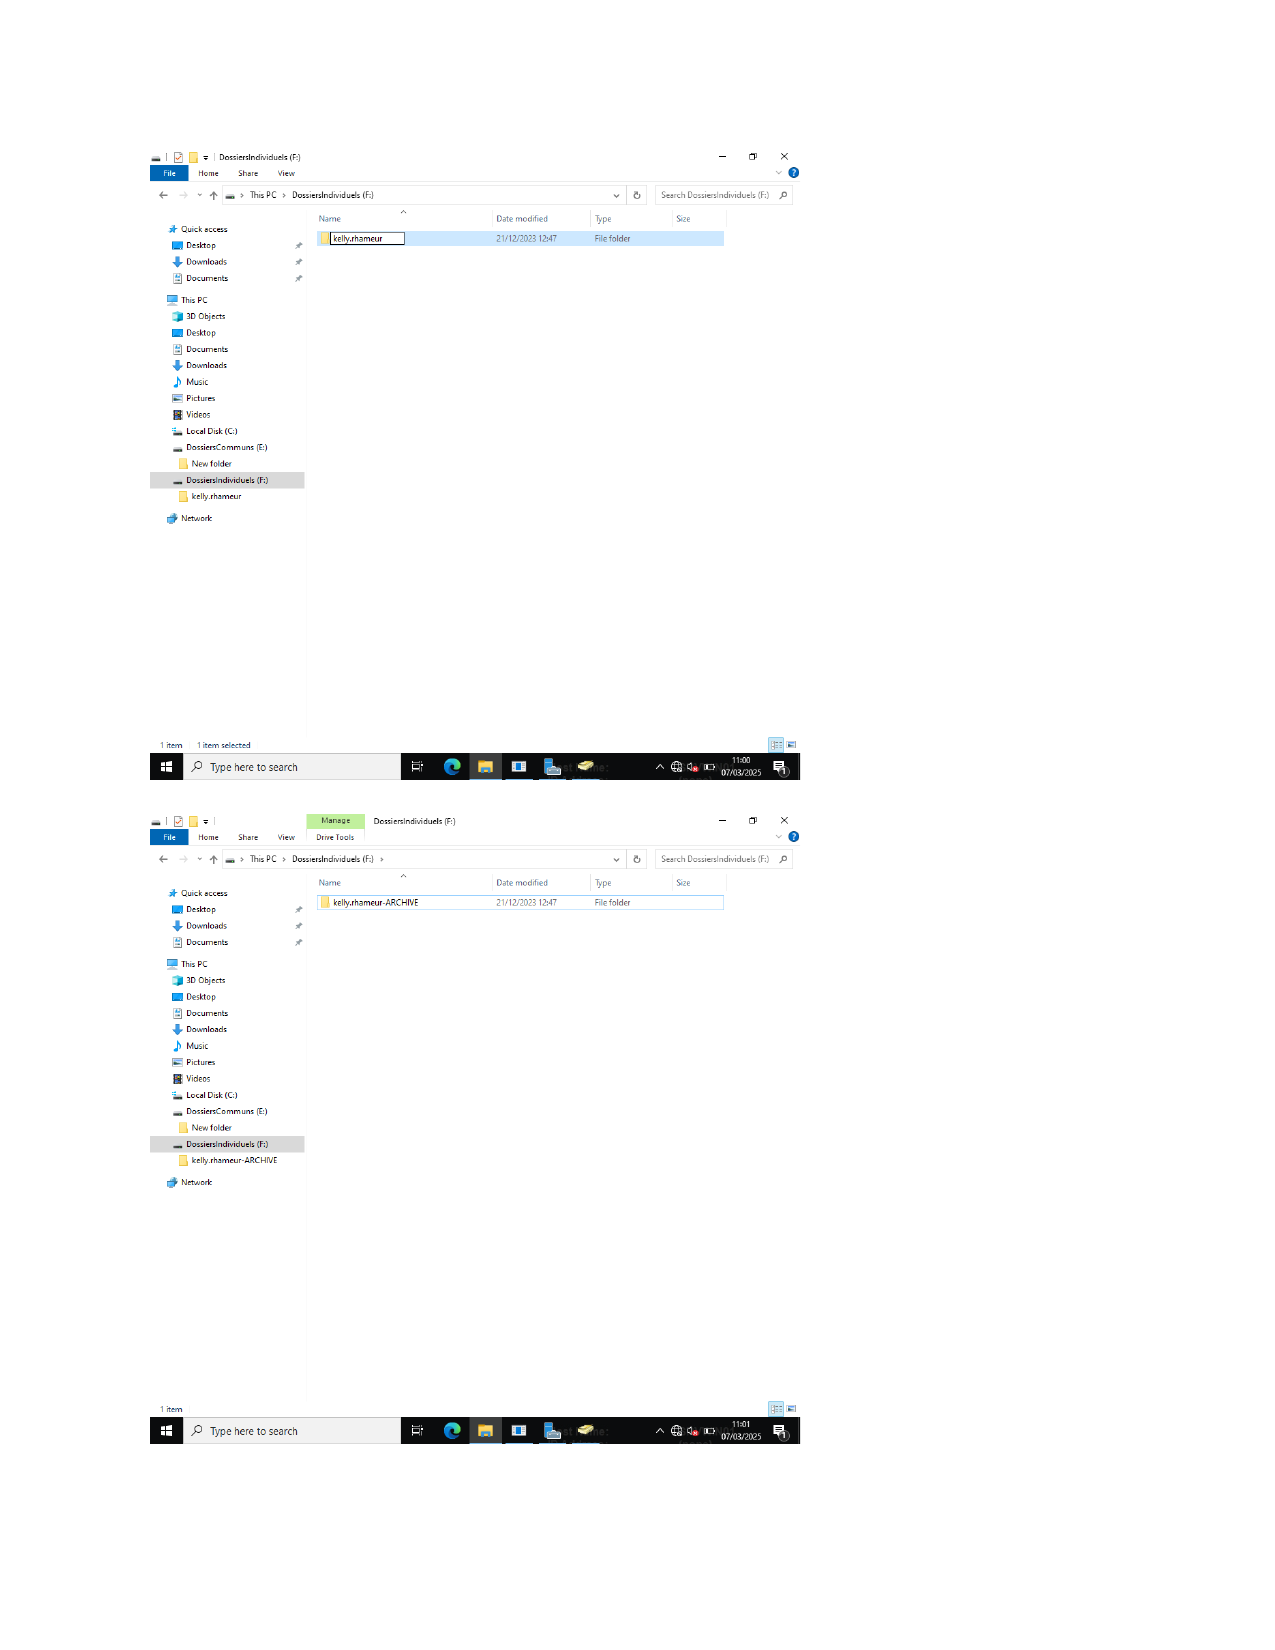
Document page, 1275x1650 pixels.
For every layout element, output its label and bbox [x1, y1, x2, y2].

picture [150, 150, 800, 780]
picture [150, 814, 800, 1444]
